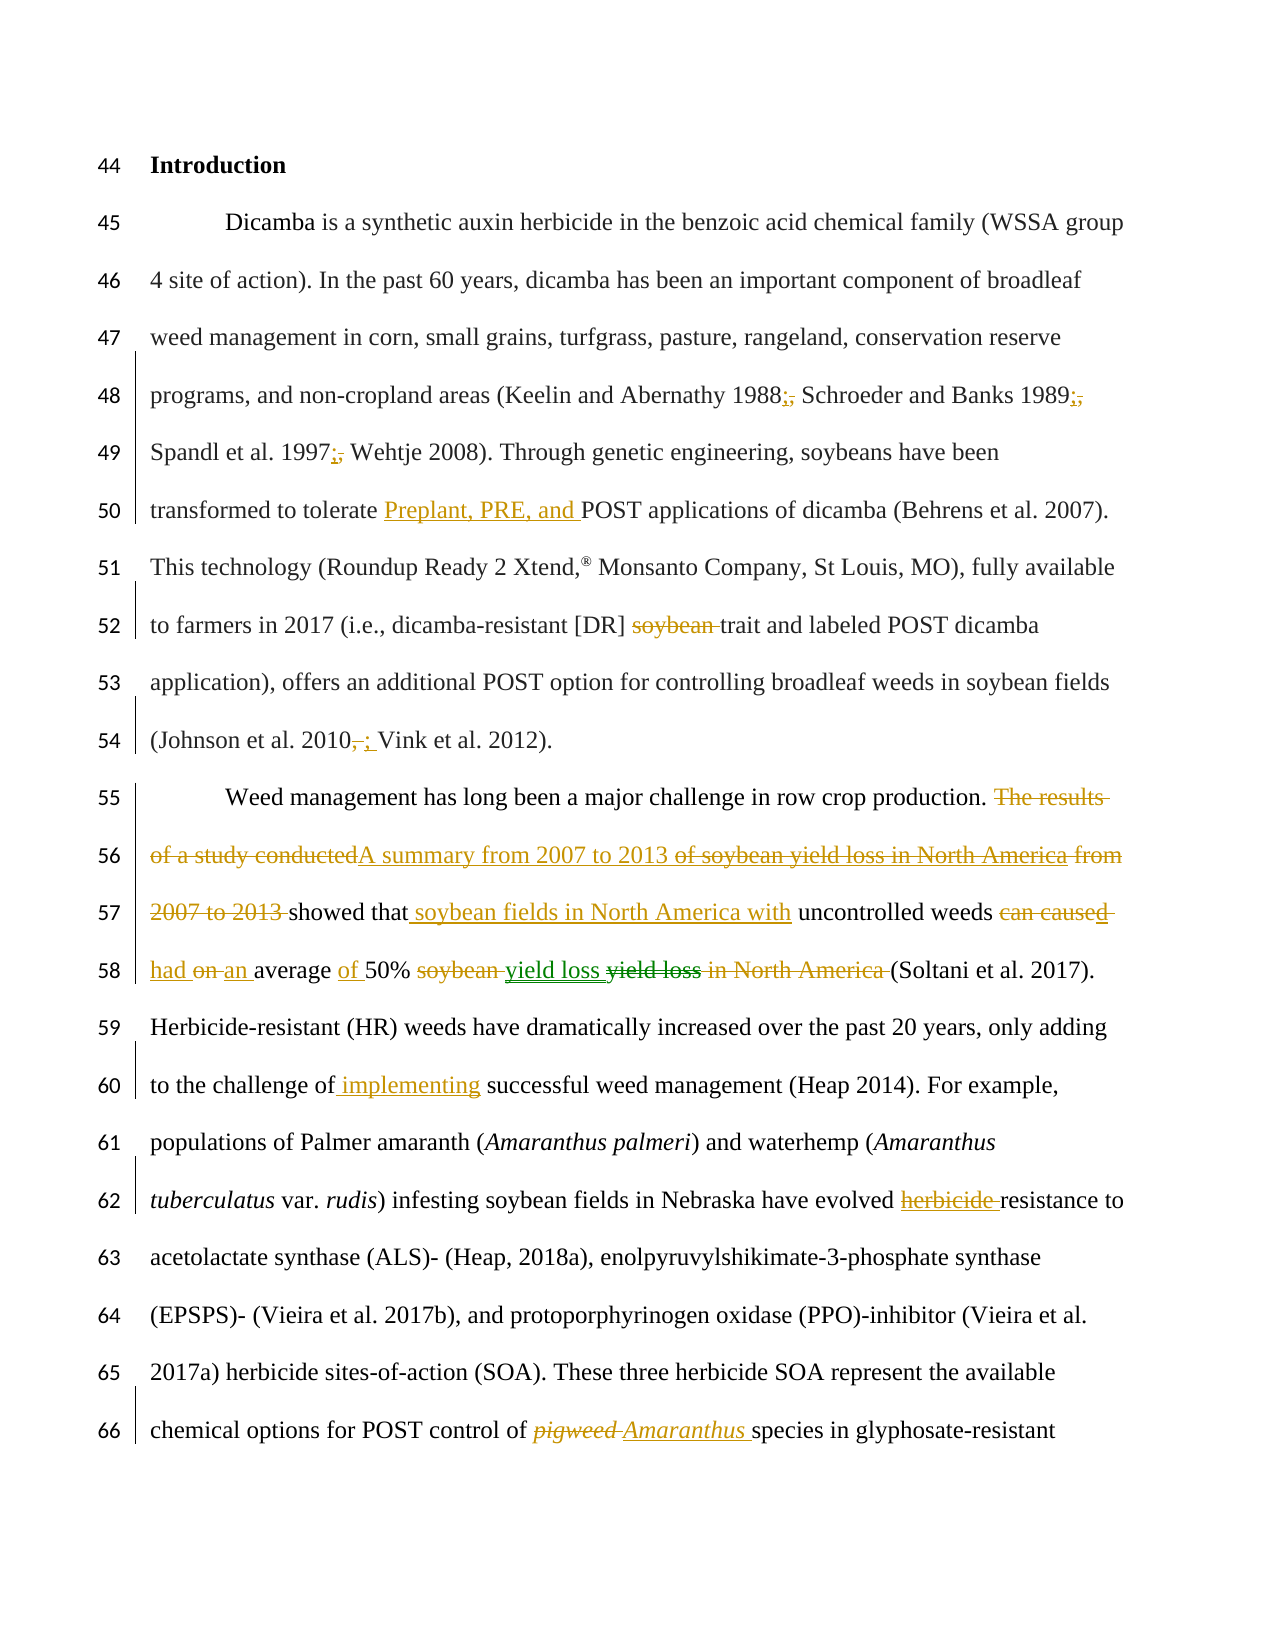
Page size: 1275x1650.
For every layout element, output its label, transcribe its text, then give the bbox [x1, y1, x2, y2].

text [150, 782, 1125, 1444]
text Dicamba is a synthetic auxin herbicide in the benzoic acid chemical family (WSSA group 4 site of action). In the past 60 years, dicamba has been an important component of broadleaf weed management in corn, small grains, turfgrass, pasture, rangeland, conservation reserve programs, and non-cropland areas (Keelin and Abernathy 1988 Schroeder and Banks 1989 Spandl et al. 1997 Wehtje 2008). Through genetic engineering, soybeans have been transformed to tolerate POST applications of dicamba (Behrens et al. 2007). This technology (Roundup Ready 2 Xtend,® Monsanto Company, St Louis, MO), fully available to farmers in 2017 (i.e., dicamba-resistant [DR] trait and labeled POST dicamba application), offers an additional POST option for controlling broadleaf weeds in soybean fields (Johnson et al. 2010Vink et al. 2012). [150, 207, 1125, 754]
text Introduction [150, 150, 1125, 179]
